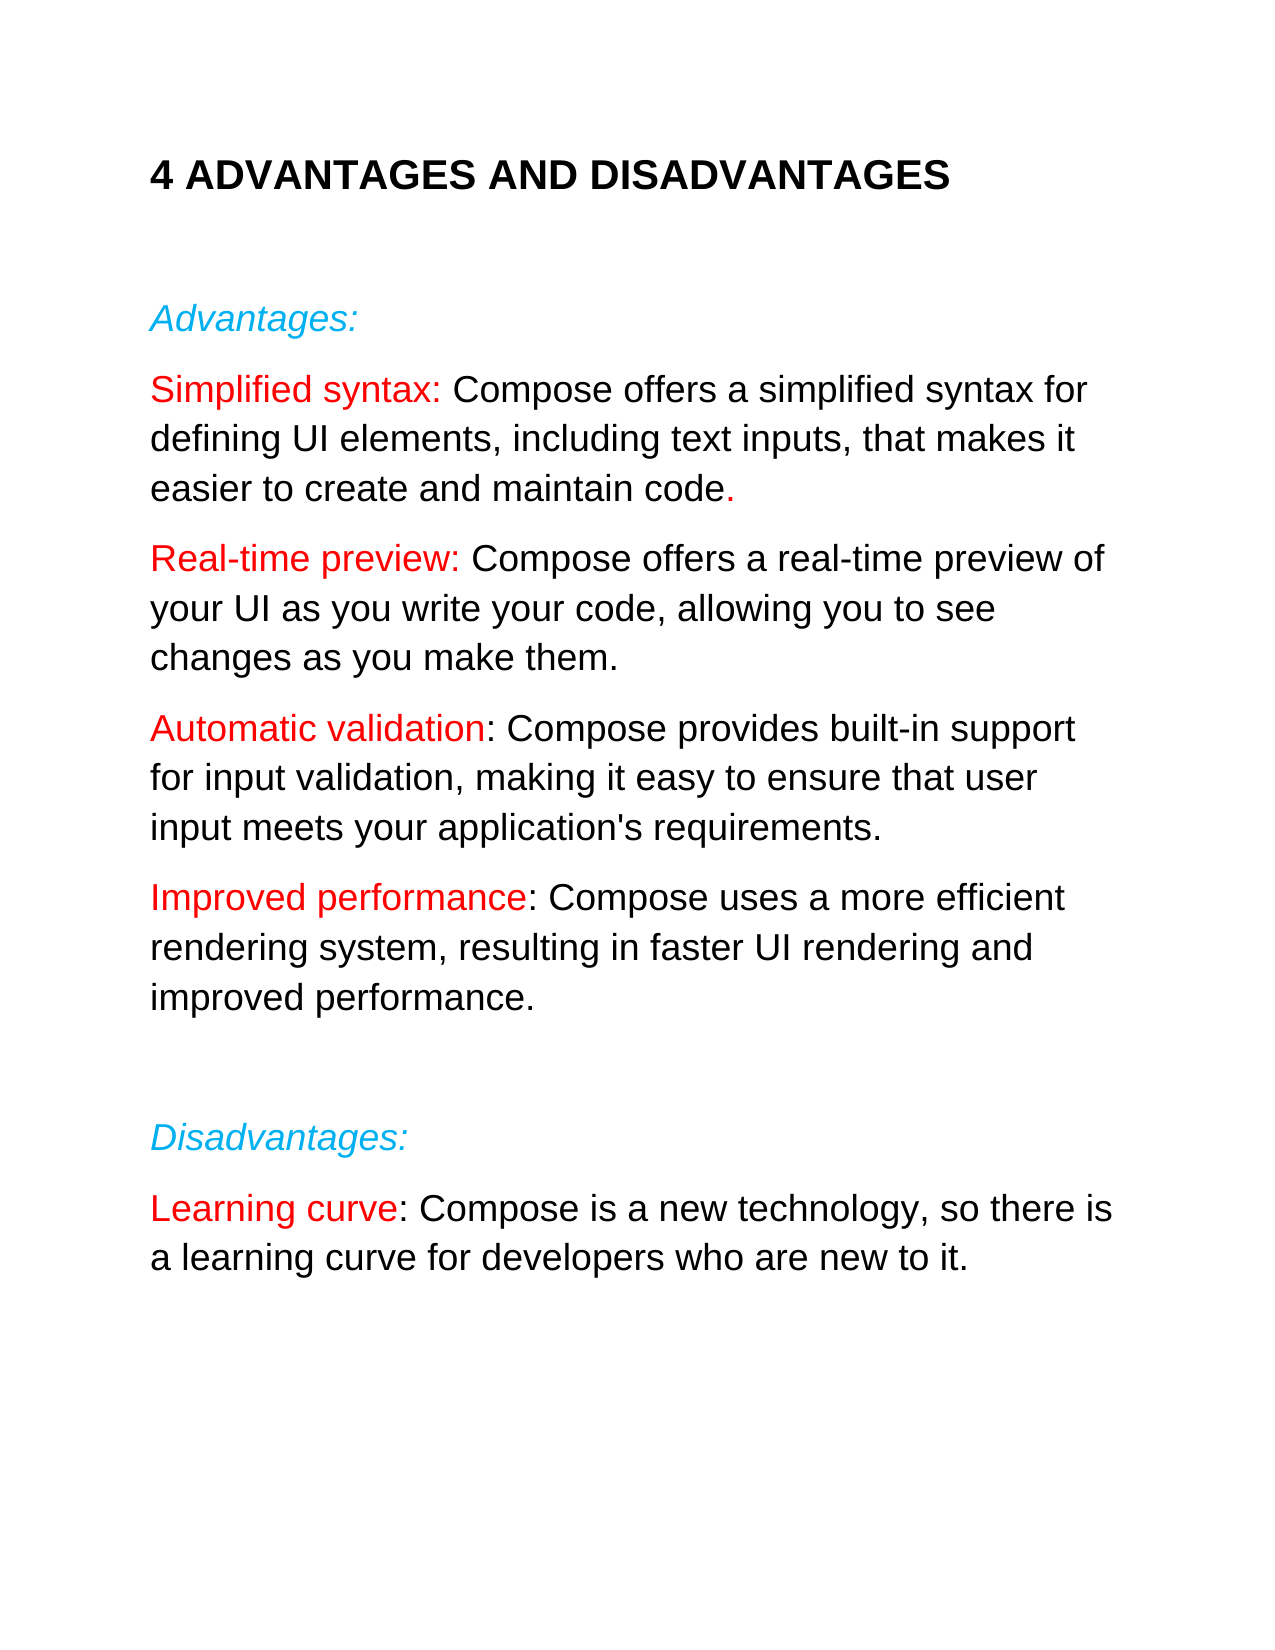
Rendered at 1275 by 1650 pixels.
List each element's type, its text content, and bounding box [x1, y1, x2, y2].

text Real-time preview: Compose offers a real-time preview of your UI as you write your code, allowing you to see changes as you make them. [150, 536, 1125, 679]
text Improved performance: Compose uses a more efficient rendering system, resulting in faster UI rendering and improved performance. [150, 876, 1125, 1018]
text Simplified syntax: Compose offers a simplified syntax for defining UI elements, including text inputs, that makes it easier to create and maintain code. [150, 367, 1125, 509]
text Automatic validation: Compose provides built-in support for input validation, making it easy to ensure that user input meets your application's requirements. [150, 706, 1125, 848]
text Learning curve: Compose is a new technology, so there is a learning curve for developers who are new to it. [150, 1186, 1125, 1279]
text Advantages: [150, 296, 1125, 339]
text Disadvantages: [150, 1116, 1125, 1159]
text 4 ADVANTAGES AND DISADVANTAGES [150, 150, 1125, 198]
